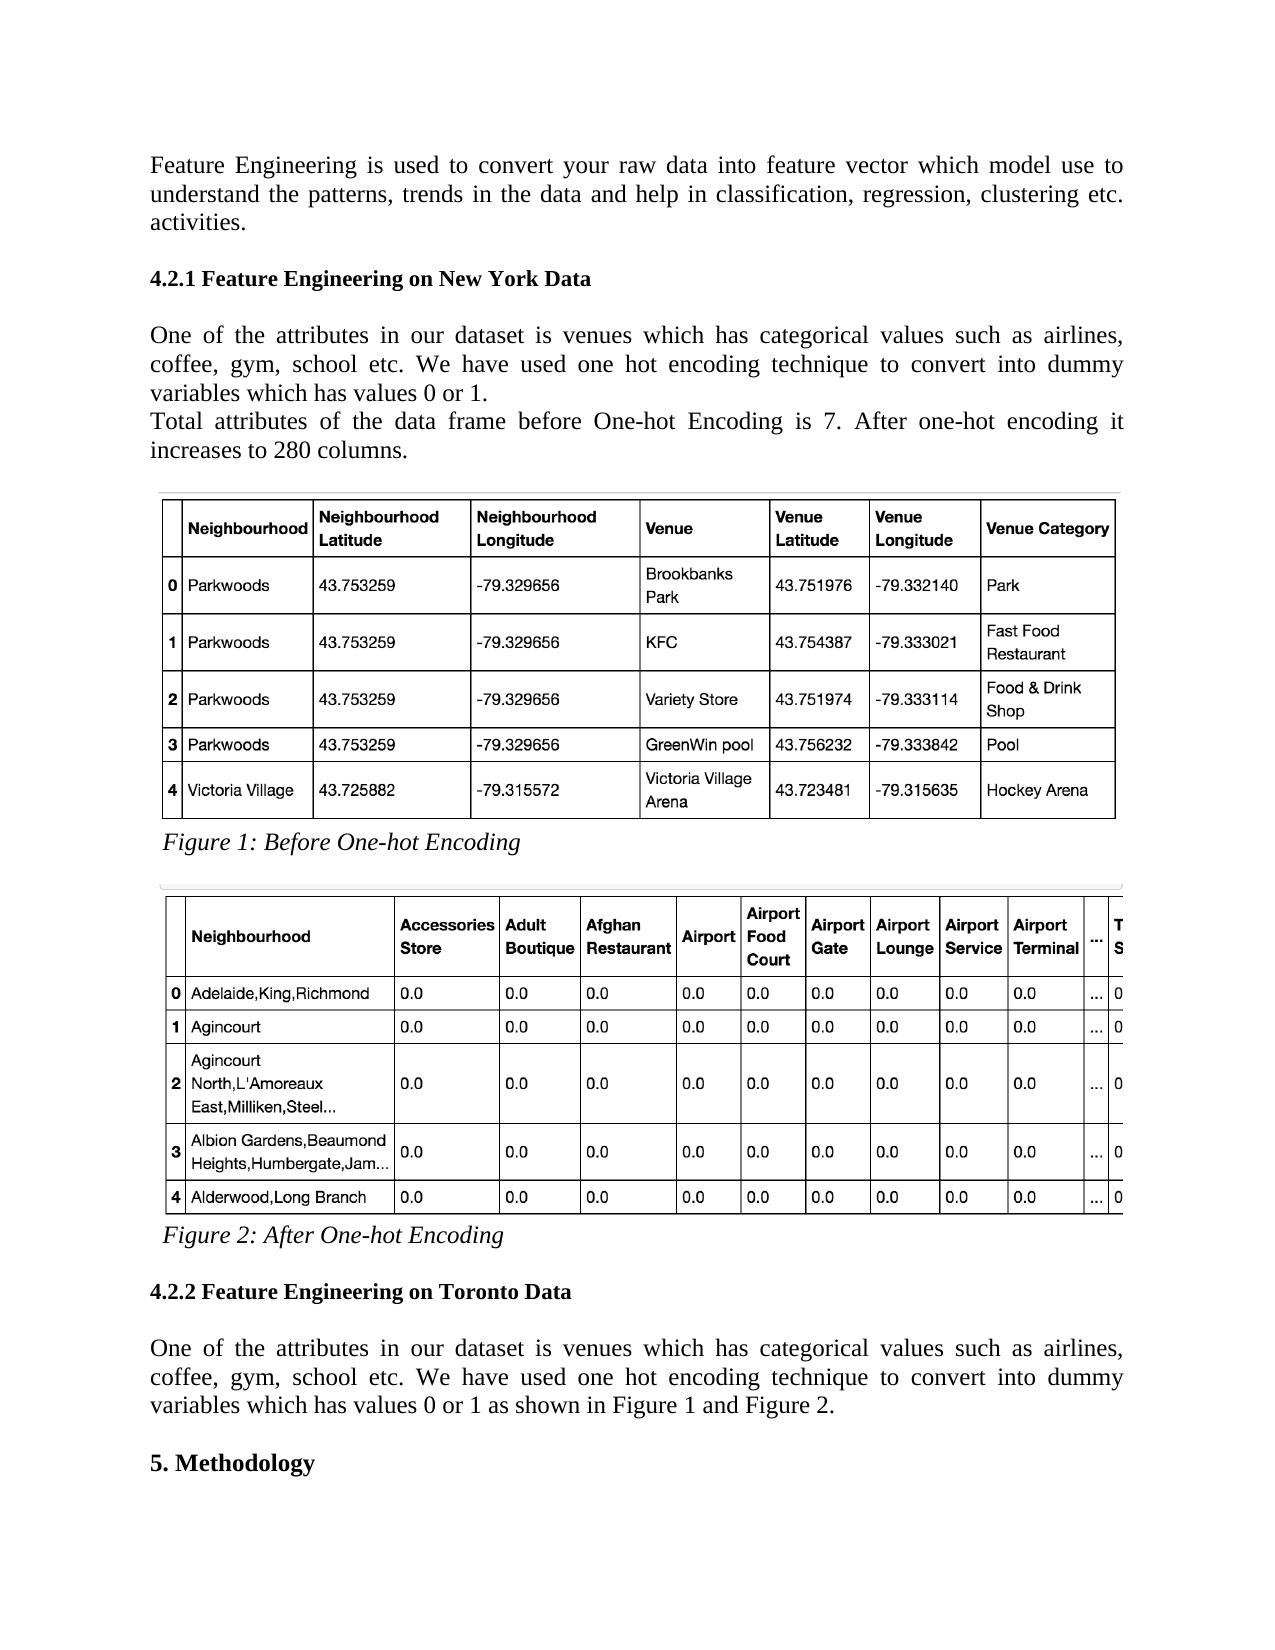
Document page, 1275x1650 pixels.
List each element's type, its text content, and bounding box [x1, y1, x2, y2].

picture [150, 492, 1125, 828]
text One of the attributes in our dataset is venues which has categorical values such as airlines, coffee, gym, school etc. We have used one hot encoding technique to convert into dummy variables which has values 0 or 1 as shown in Figure 1 and Figure 2. [150, 1333, 1125, 1419]
text Feature Engineering is used to convert your raw data into feature vector which model use to understand the patterns, trends in the data and help in classification, regression, clustering etc. activities. [150, 150, 1125, 236]
text Figure 2: After One-hot Encoding [150, 1221, 1125, 1249]
text 4.2.2 Feature Engineering on Toronto Data [150, 1278, 1125, 1304]
picture [150, 884, 1125, 1221]
text One of the attributes in our dataset is venues which has categorical values such as airlines, coffee, gym, school etc. We have used one hot encoding technique to convert into dummy variables which has values 0 or 1. [150, 320, 1125, 406]
text 5. Methodology [150, 1448, 1125, 1477]
text Figure 1: Before One-hot Encoding [150, 828, 1125, 856]
text Total attributes of the data frame before One-hot Encoding is 7. After one-hot encoding it increases to 280 columns. [150, 406, 1125, 464]
text 4.2.1 Feature Engineering on New York Data [150, 265, 1125, 291]
